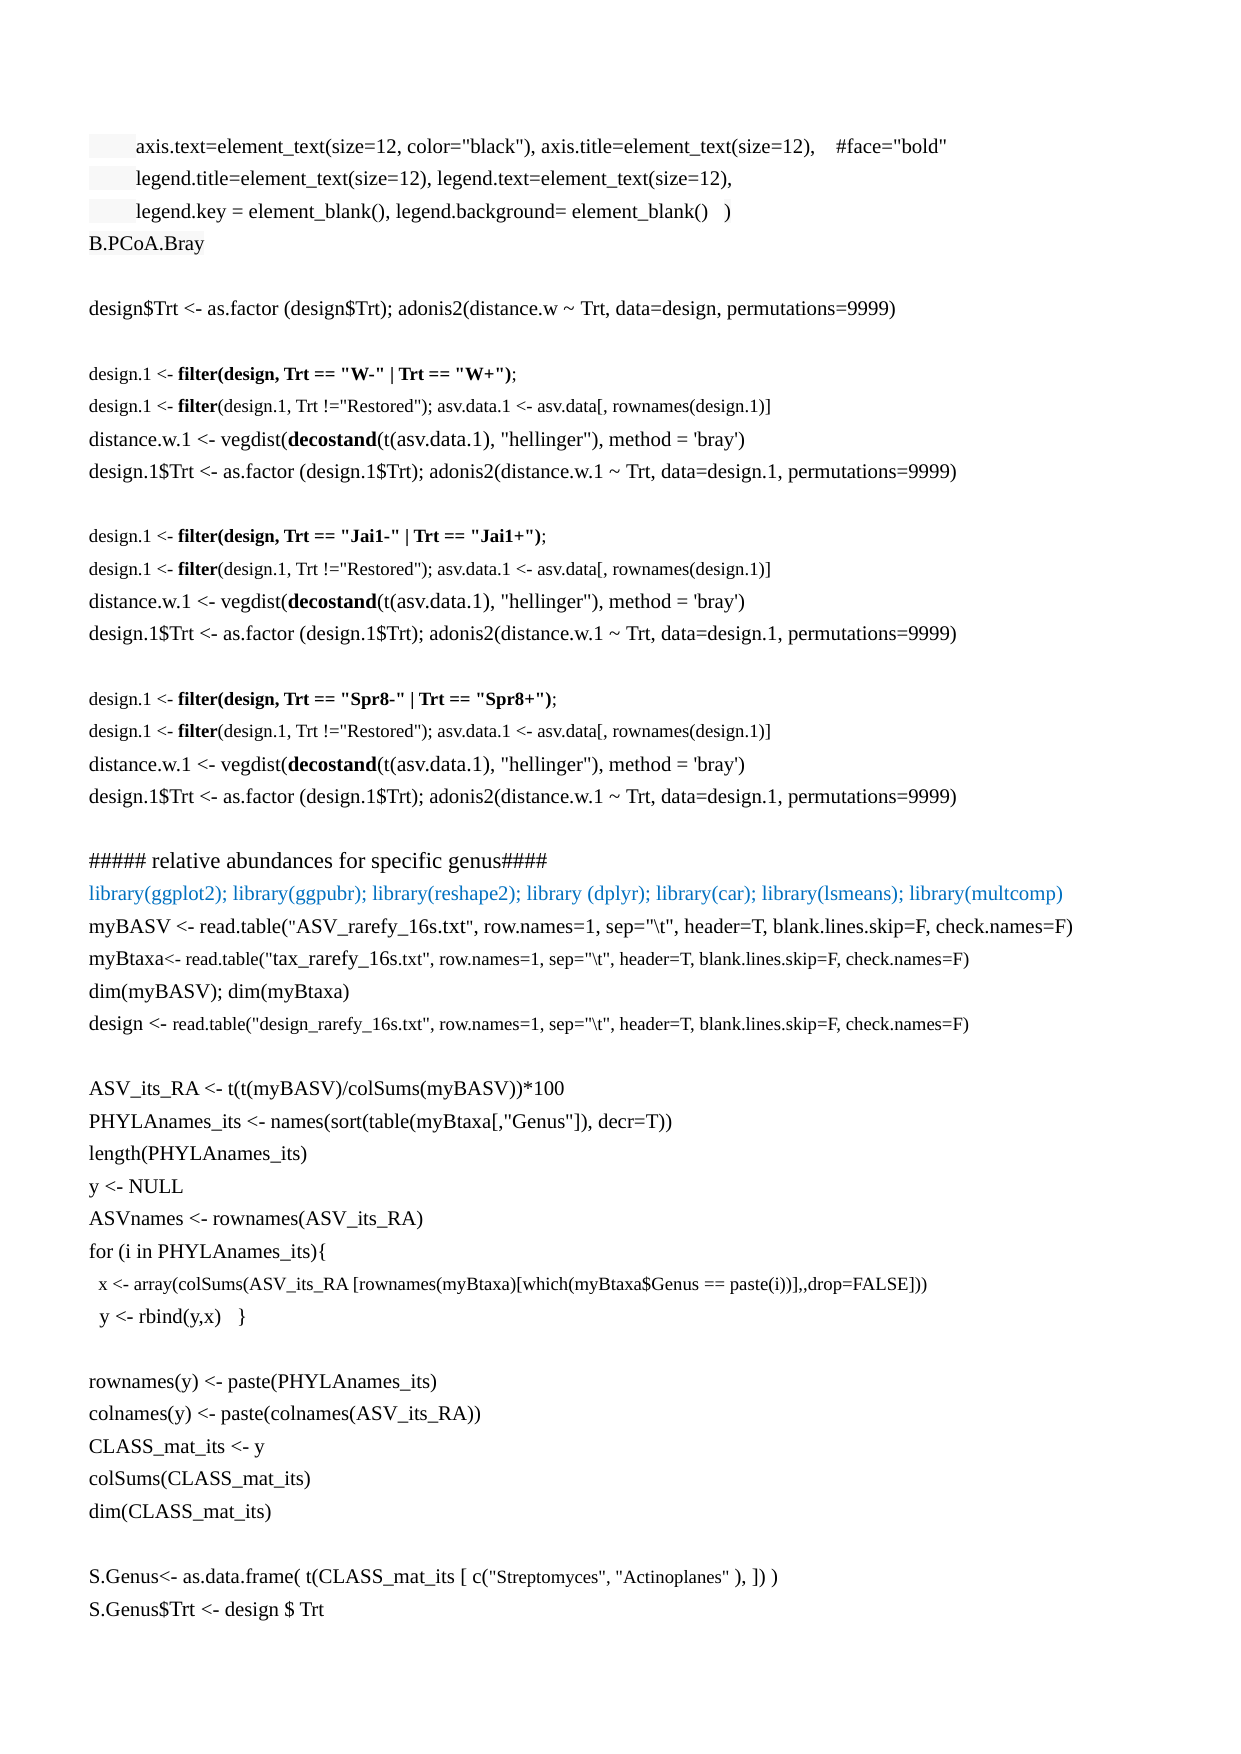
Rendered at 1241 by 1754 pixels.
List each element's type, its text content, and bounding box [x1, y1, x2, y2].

text y <- NULL [89, 1169, 1152, 1202]
text design.1 <- filter(design.1, Trt !="Restored"); asv.data.1 <- asv.data[, rownames(design.1)] [89, 389, 1152, 422]
text myBtaxa<- read.table("tax_rarefy_16s.txt", row.names=1, sep="\t", header=T, blank.lines.skip=F, check.names=F) [89, 942, 1152, 974]
text CLASS_mat_its <- y [89, 1429, 1152, 1462]
text design.1 <- filter(design, Trt == "Spr8-" | Trt == "Spr8+"); [89, 682, 1152, 714]
text library(ggplot2); library(ggpubr); library(reshape2); library (dplyr); library(car); library(lsmeans); library(multcomp) [89, 877, 1152, 909]
text for (i in PHYLAnames_its){ [89, 1234, 1152, 1267]
text design$Trt <- as.factor (design$Trt); adonis2(distance.w ~ Trt, data=design, permutations=9999) [89, 292, 1152, 324]
text design.1$Trt <- as.factor (design.1$Trt); adonis2(distance.w.1 ~ Trt, data=design.1, permutations=9999) [89, 779, 1152, 812]
text design <- read.table("design_rarefy_16s.txt", row.names=1, sep="\t", header=T, blank.lines.skip=F, check.names=F) [89, 1007, 1152, 1039]
text B.PCoA.Bray [89, 227, 1152, 259]
text distance.w.1 <- vegdist(decostand(t(asv.data.1), "hellinger"), method = 'bray') [89, 422, 1152, 454]
text ASV_its_RA <- t(t(myBASV)/colSums(myBASV))*100 [89, 1072, 1152, 1104]
text ##### relative abundances for specific genus#### [89, 844, 1152, 877]
text length(PHYLAnames_its) [89, 1137, 1152, 1169]
text design.1$Trt <- as.factor (design.1$Trt); adonis2(distance.w.1 ~ Trt, data=design.1, permutations=9999) [89, 617, 1152, 649]
text distance.w.1 <- vegdist(decostand(t(asv.data.1), "hellinger"), method = 'bray') [89, 584, 1152, 617]
text rownames(y) <- paste(PHYLAnames_its) [89, 1364, 1152, 1397]
text axis.text=element_text(size=12, color="black"), axis.title=element_text(size=12), #face="bold" [89, 129, 1152, 162]
text design.1 <- filter(design.1, Trt !="Restored"); asv.data.1 <- asv.data[, rownames(design.1)] [89, 552, 1152, 584]
text legend.title=element_text(size=12), legend.text=element_text(size=12), [89, 162, 1152, 194]
text PHYLAnames_its <- names(sort(table(myBtaxa[,"Genus"]), decr=T)) [89, 1104, 1152, 1137]
text dim(CLASS_mat_its) [89, 1494, 1152, 1527]
text distance.w.1 <- vegdist(decostand(t(asv.data.1), "hellinger"), method = 'bray') [89, 747, 1152, 779]
text S.Genus$Trt <- design $ Trt [89, 1592, 1152, 1624]
text myBASV <- read.table("ASV_rarefy_16s.txt", row.names=1, sep="\t", header=T, blank.lines.skip=F, check.names=F) [89, 909, 1152, 942]
text y <- rbind(y,x) } [89, 1299, 1152, 1332]
text legend.key = element_blank(), legend.background= element_blank() ) [89, 194, 1152, 227]
text x <- array(colSums(ASV_its_RA [rownames(myBtaxa)[which(myBtaxa$Genus == paste(i))],,drop=FALSE])) [89, 1267, 1152, 1299]
text ASVnames <- rownames(ASV_its_RA) [89, 1202, 1152, 1234]
text S.Genus<- as.data.frame( t(CLASS_mat_its [ c("Streptomyces", "Actinoplanes" ), ]) ) [89, 1559, 1152, 1592]
text design.1 <- filter(design.1, Trt !="Restored"); asv.data.1 <- asv.data[, rownames(design.1)] [89, 714, 1152, 747]
text design.1 <- filter(design, Trt == "Jai1-" | Trt == "Jai1+"); [89, 519, 1152, 552]
text colSums(CLASS_mat_its) [89, 1462, 1152, 1494]
text design.1$Trt <- as.factor (design.1$Trt); adonis2(distance.w.1 ~ Trt, data=design.1, permutations=9999) [89, 454, 1152, 487]
text colnames(y) <- paste(colnames(ASV_its_RA)) [89, 1397, 1152, 1429]
text design.1 <- filter(design, Trt == "W-" | Trt == "W+"); [89, 357, 1152, 389]
text dim(myBASV); dim(myBtaxa) [89, 974, 1152, 1007]
